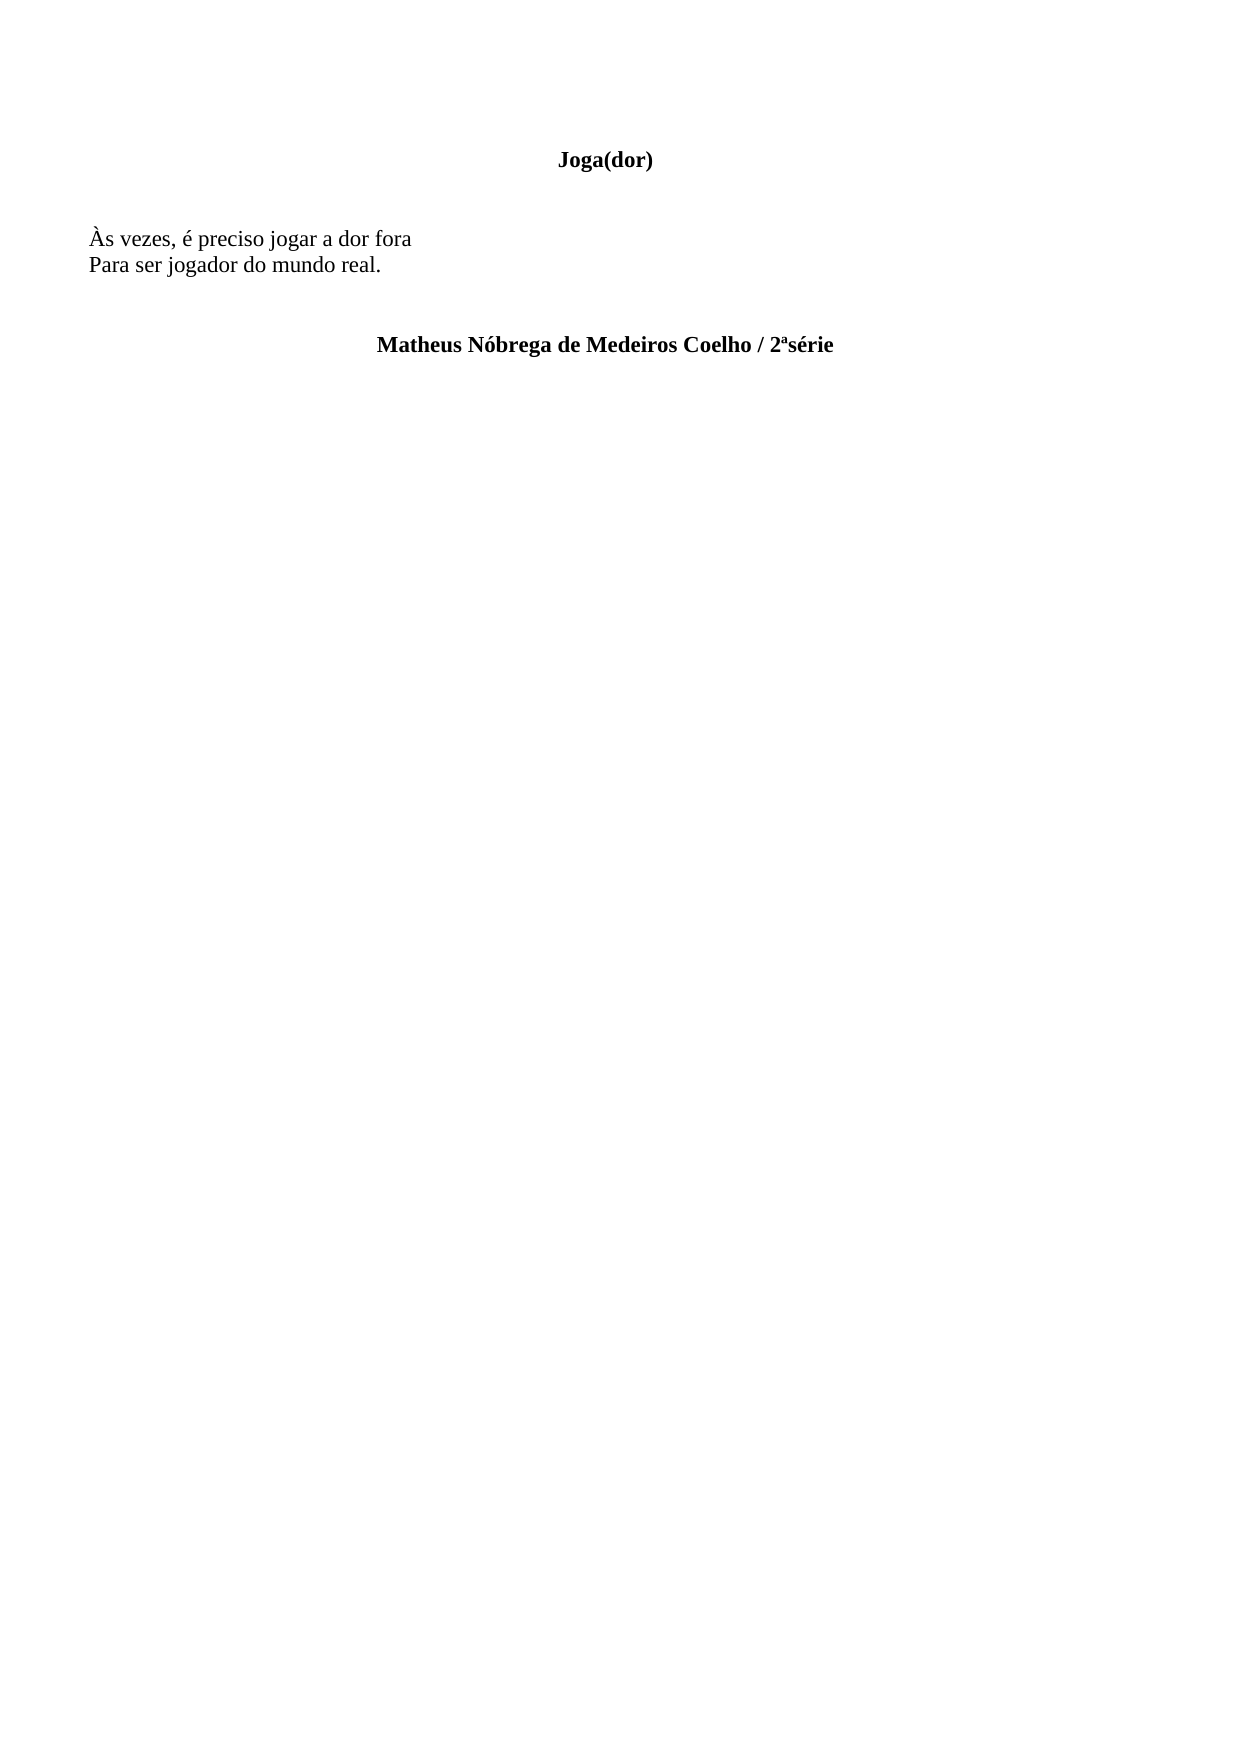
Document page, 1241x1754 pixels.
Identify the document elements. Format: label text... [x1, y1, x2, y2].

text Joga(dor) [89, 146, 1122, 172]
text Matheus Nóbrega de Medeiros Coelho / 2ªsérie [89, 331, 1122, 357]
text Às vezes, é preciso jogar a dor fora [89, 225, 1122, 252]
text Para ser jogador do mundo real. [89, 252, 1122, 278]
